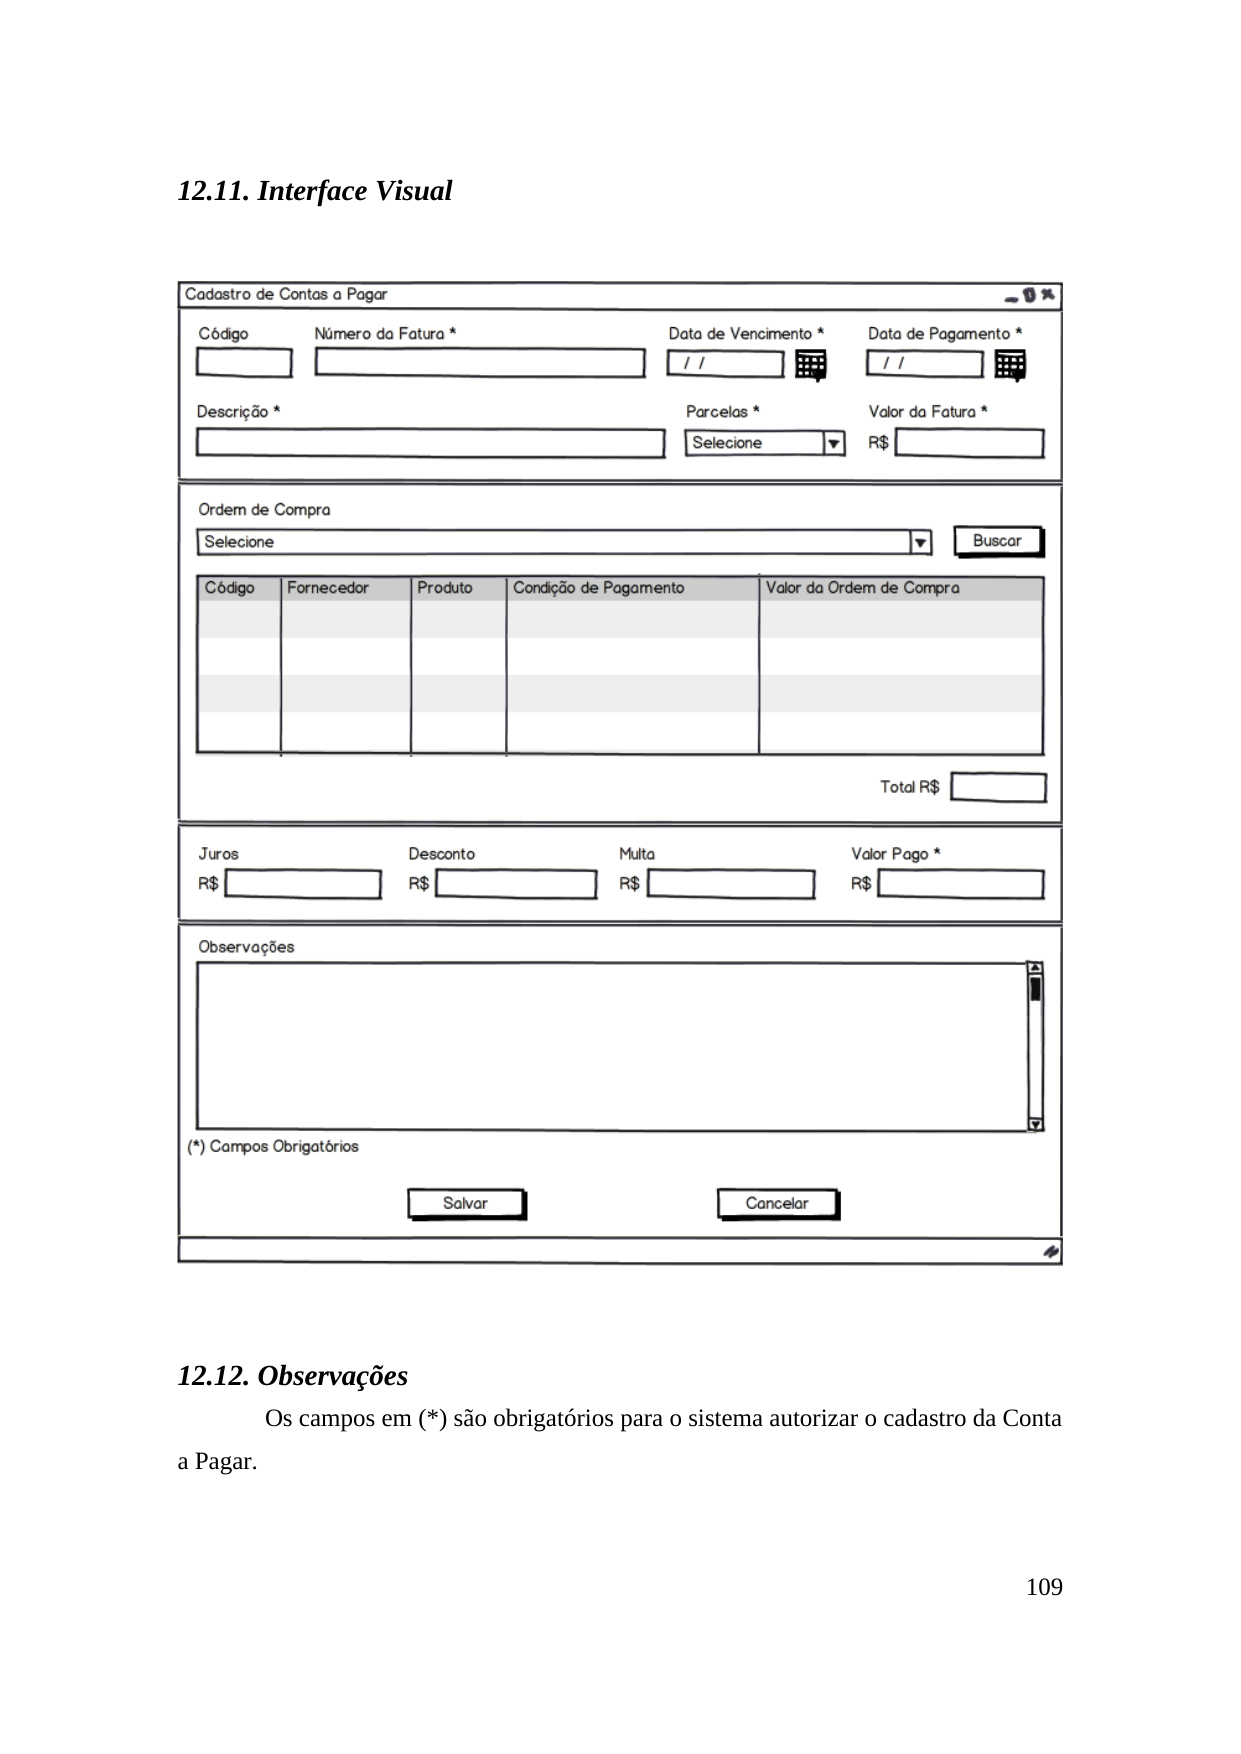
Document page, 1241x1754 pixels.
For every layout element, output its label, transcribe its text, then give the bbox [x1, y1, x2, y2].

text 12.12. Observações [177, 1358, 1063, 1392]
text Os campos em (*) são obrigatórios para o sistema autorizar o cadastro da Conta a Pagar. [177, 1403, 1063, 1475]
text 12.11. Interface Visual [177, 173, 1063, 206]
picture [177, 281, 1063, 1266]
